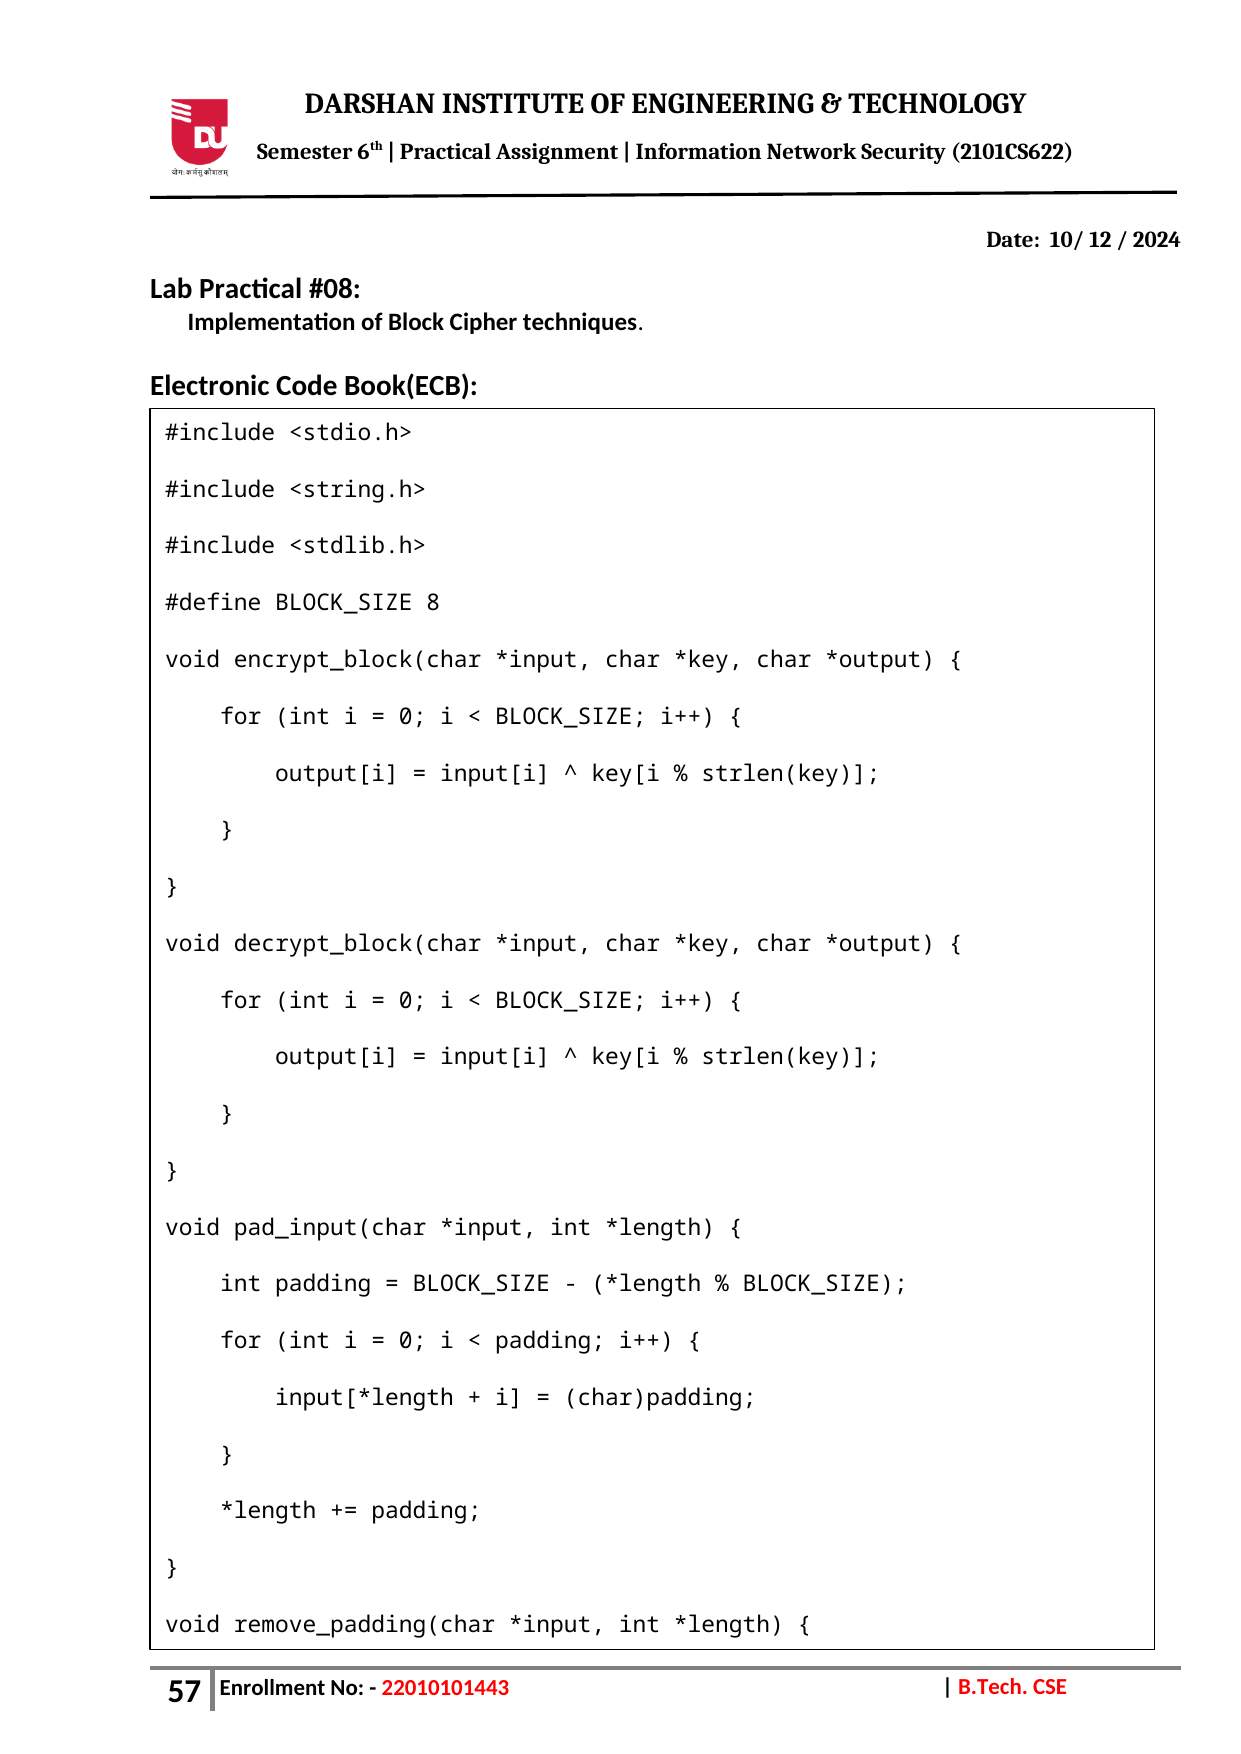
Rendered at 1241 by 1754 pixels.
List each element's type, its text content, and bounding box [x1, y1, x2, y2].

text Electronic Code Book(ECB): [150, 367, 1181, 403]
picture [150, 75, 242, 195]
text Implementation of Block Cipher techniques. [187, 306, 1181, 337]
text Lab Practical #08: [150, 271, 1189, 306]
